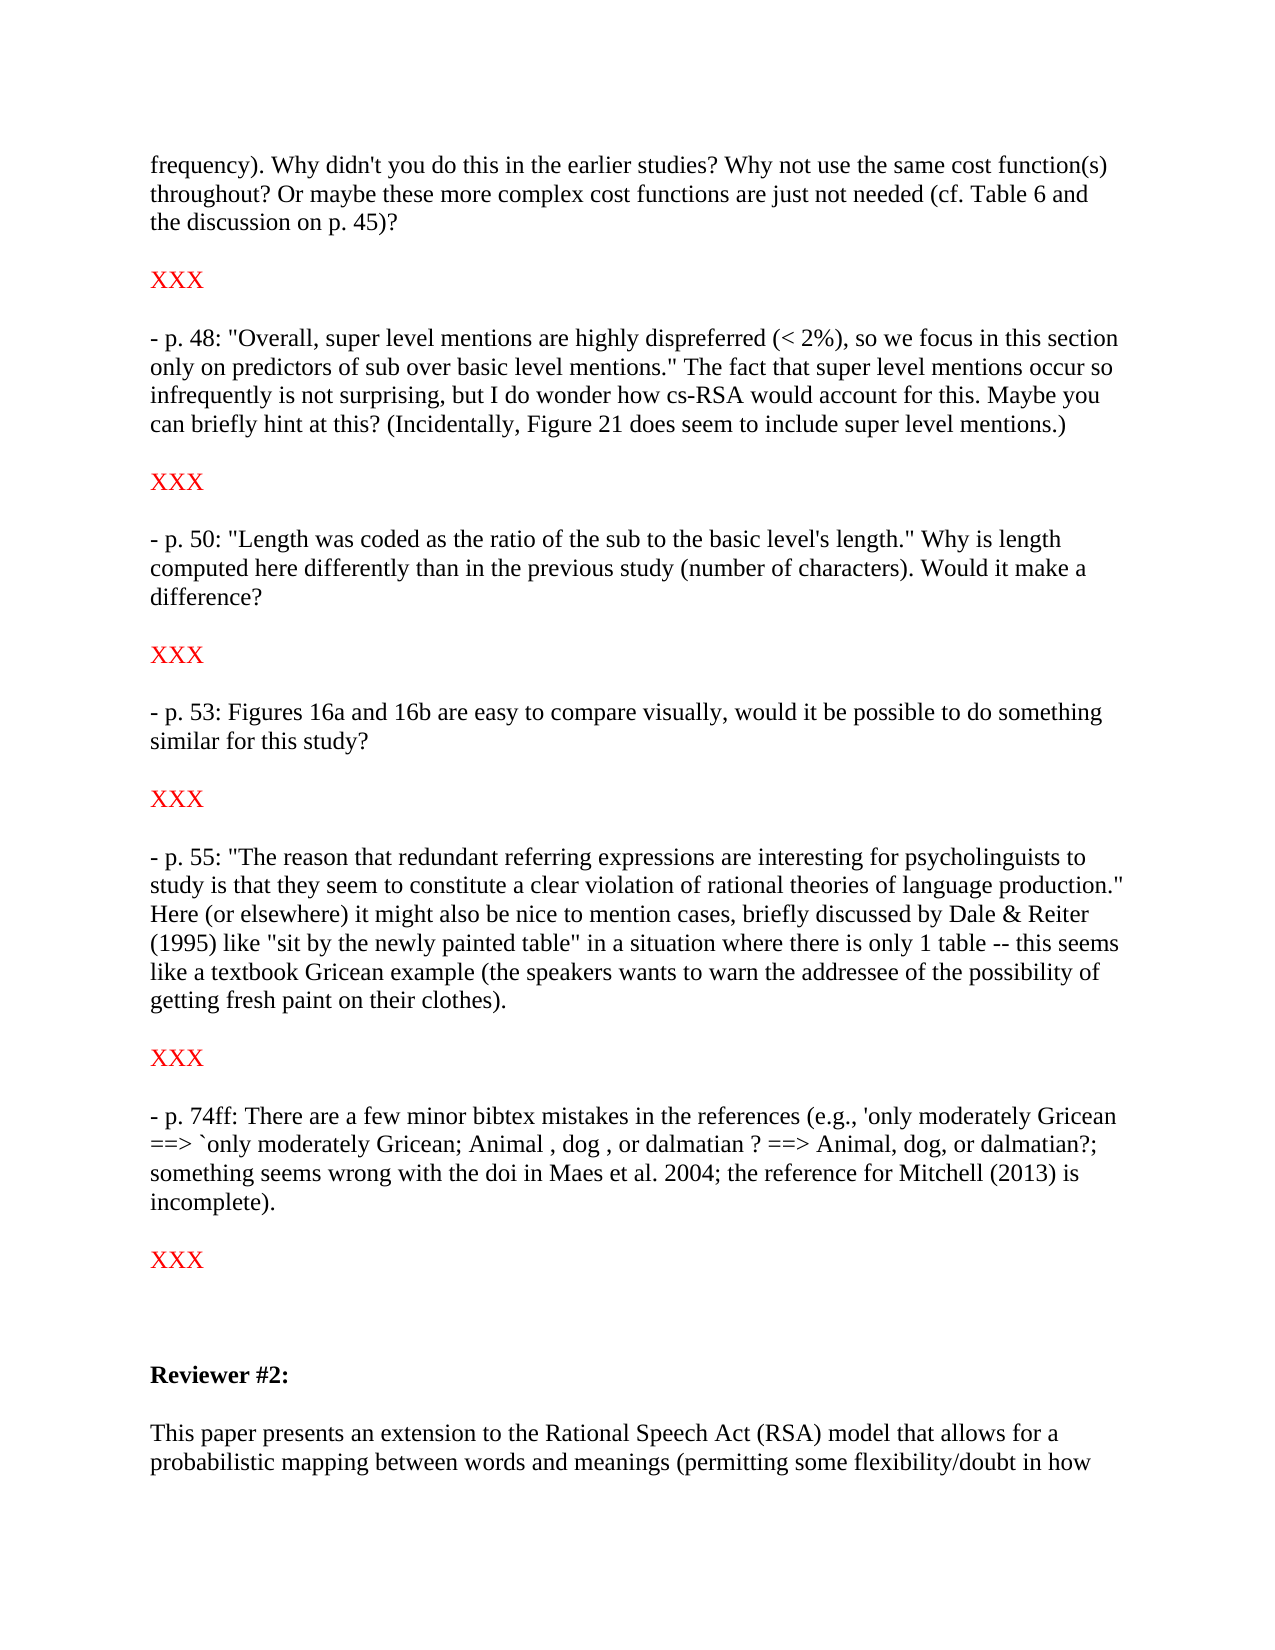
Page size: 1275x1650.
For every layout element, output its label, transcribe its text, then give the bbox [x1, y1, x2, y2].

text XXX - p. 74ff: There are a few minor bibtex mistakes in the references (e.g., 'only moderately Gricean ==> `only moderately Gricean; Animal , dog , or dalmatian ? ==> Animal, dog, or dalmatian?; something seems wrong with the doi in Maes et al. 2004; the reference for Mitchell (2013) is incomplete). [150, 1043, 1125, 1216]
text XXX Reviewer #2: [150, 1245, 1125, 1389]
text XXX - p. 50: "Length was coded as the ratio of the sub to the basic level's length." Why is length computed here differently than in the previous study (number of characters). Would it make a difference? [150, 467, 1125, 611]
text XXX - p. 55: "The reason that redundant referring expressions are interesting for psycholinguists to study is that they seem to constitute a clear violation of rational theories of language production." Here (or elsewhere) it might also be nice to mention cases, briefly discussed by Dale & Reiter (1995) like "sit by the newly painted table" in a situation where there is only 1 table -- this seems like a textbook Gricean example (the speakers wants to warn the addressee of the possibility of getting fresh paint on their clothes). [150, 784, 1125, 1014]
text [150, 150, 1125, 236]
text XXX - p. 48: "Overall, super level mentions are highly dispreferred (< 2%), so we focus in this section only on predictors of sub over basic level mentions." The fact that super level mentions occur so infrequently is not surprising, but I do wonder how cs-RSA would account for this. Maybe you can briefly hint at this? (Incidentally, Figure 21 does seem to include super level mentions.) [150, 265, 1125, 438]
text XXX - p. 53: Figures 16a and 16b are easy to compare visually, would it be possible to do something similar for this study? [150, 640, 1125, 755]
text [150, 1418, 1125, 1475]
